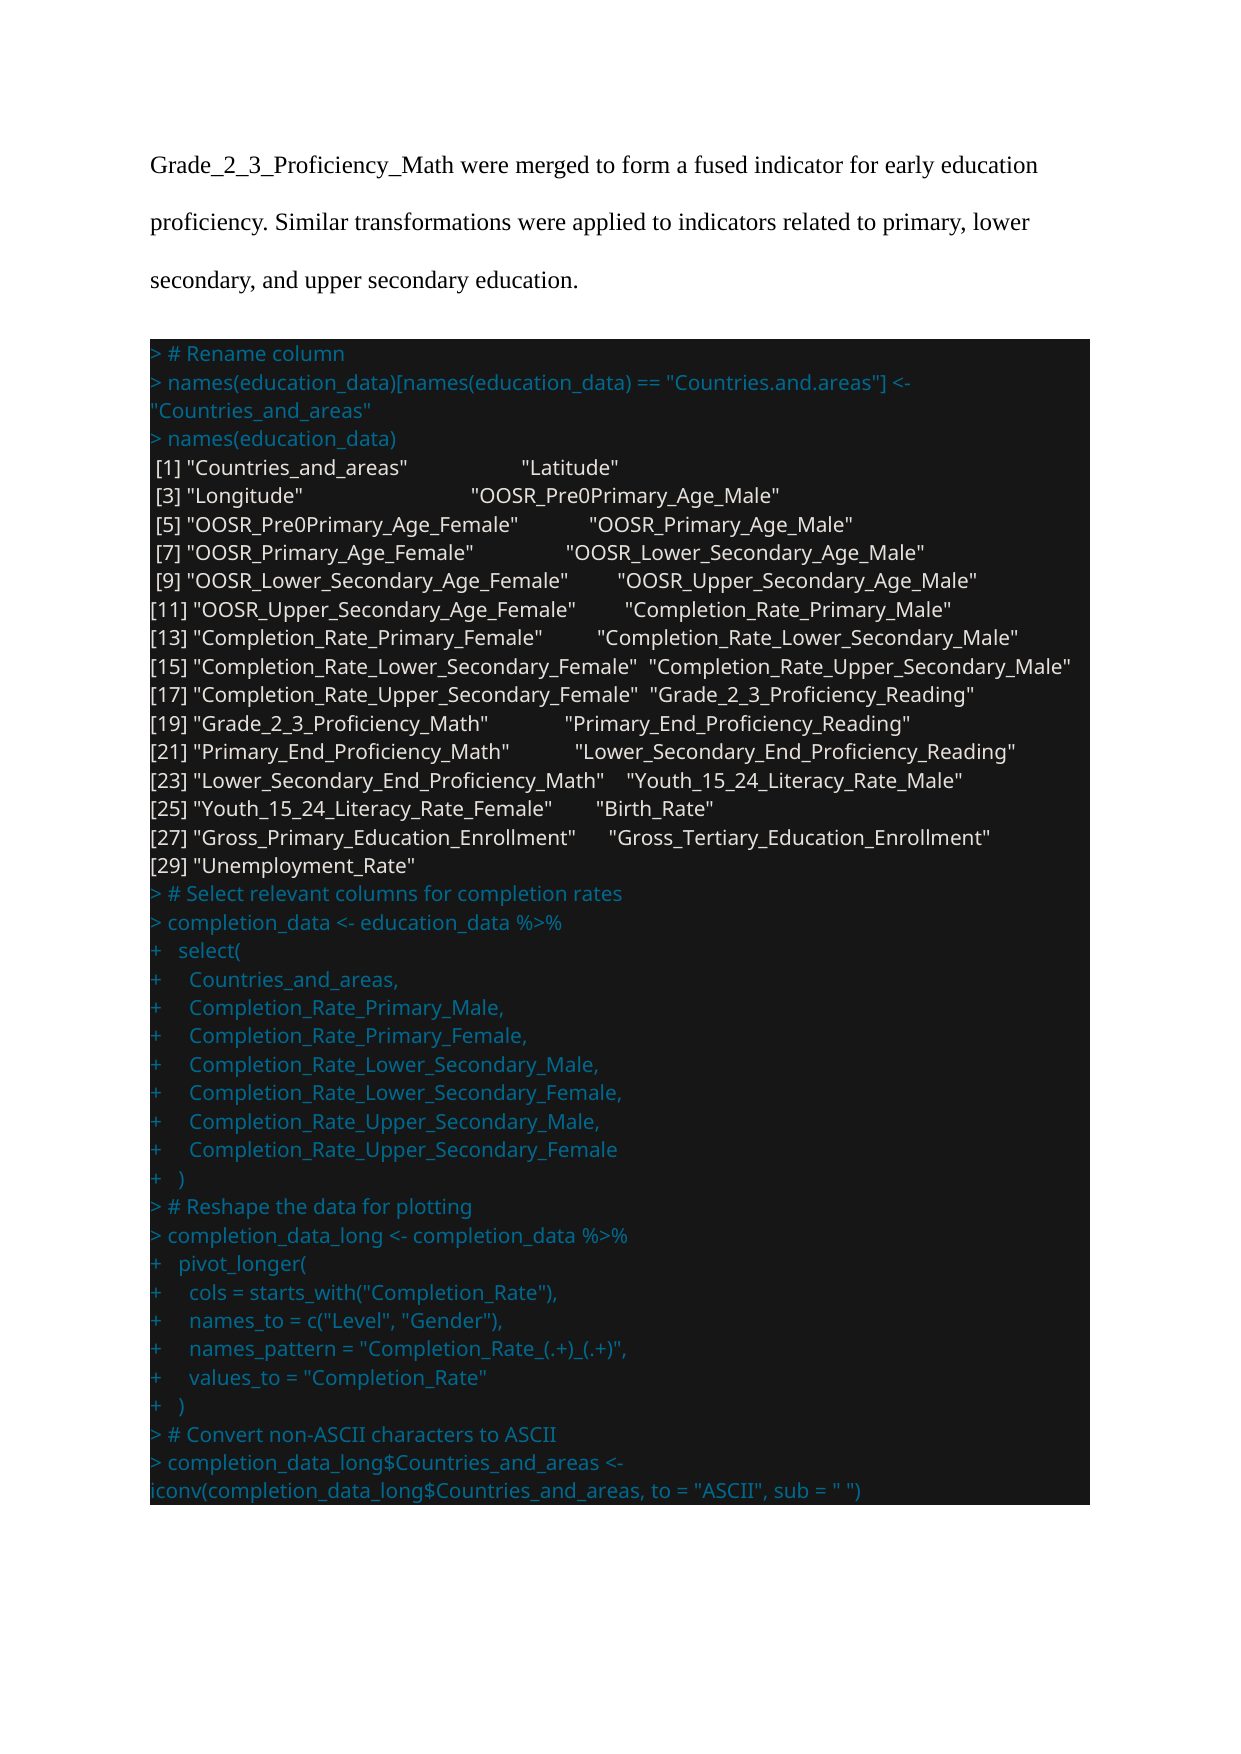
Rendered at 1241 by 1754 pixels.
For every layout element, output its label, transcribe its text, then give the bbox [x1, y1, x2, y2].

text [15] "Completion_Rate_Lower_Secondary_Female" "Completion_Rate_Upper_Secondary_Male" [150, 652, 1090, 680]
text [17] "Completion_Rate_Upper_Secondary_Female" "Grade_2_3_Proficiency_Reading" [150, 680, 1090, 709]
text [29] "Unemployment_Rate" [150, 851, 1090, 879]
text > names(education_data)[names(education_data) == "Countries.and.areas"] <- "Countries_and_areas" [150, 368, 1090, 424]
text + select( [150, 936, 1090, 965]
text + Completion_Rate_Lower_Secondary_Female, [150, 1078, 1090, 1107]
text > # Reshape the data for plotting [150, 1192, 1090, 1221]
text + cols = starts_with("Completion_Rate"), [150, 1278, 1090, 1306]
text > # Convert non-ASCII characters to ASCII [150, 1420, 1090, 1448]
text [27] "Gross_Primary_Education_Enrollment" "Gross_Tertiary_Education_Enrollment" [150, 823, 1090, 851]
text [11] "OOSR_Upper_Secondary_Age_Female" "Completion_Rate_Primary_Male" [150, 595, 1090, 623]
text + names_pattern = "Completion_Rate_(.+)_(.+)", [150, 1334, 1090, 1363]
text > completion_data_long$Countries_and_areas <- iconv(completion_data_long$Countries_and_areas, to = "ASCII", sub = " ") [150, 1448, 1090, 1505]
text > completion_data_long <- completion_data %>% [150, 1221, 1090, 1249]
text + ) [150, 1391, 1090, 1420]
text + Countries_and_areas, [150, 965, 1090, 993]
text + names_to = c("Level", "Gender"), [150, 1306, 1090, 1334]
text [19] "Grade_2_3_Proficiency_Math" "Primary_End_Proficiency_Reading" [150, 709, 1090, 737]
text + Completion_Rate_Upper_Secondary_Male, [150, 1107, 1090, 1135]
text [13] "Completion_Rate_Primary_Female" "Completion_Rate_Lower_Secondary_Male" [150, 623, 1090, 652]
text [150, 150, 1090, 294]
text [25] "Youth_15_24_Literacy_Rate_Female" "Birth_Rate" [150, 794, 1090, 823]
text + Completion_Rate_Upper_Secondary_Female [150, 1135, 1090, 1164]
text > completion_data <- education_data %>% [150, 908, 1090, 936]
text > # Select relevant columns for completion rates [150, 879, 1090, 908]
text + Completion_Rate_Primary_Female, [150, 1022, 1090, 1050]
text + values_to = "Completion_Rate" [150, 1363, 1090, 1391]
text [7] "OOSR_Primary_Age_Female" "OOSR_Lower_Secondary_Age_Male" [150, 538, 1090, 567]
text + Completion_Rate_Primary_Male, [150, 993, 1090, 1022]
text [21] "Primary_End_Proficiency_Math" "Lower_Secondary_End_Proficiency_Reading" [150, 737, 1090, 766]
text + Completion_Rate_Lower_Secondary_Male, [150, 1050, 1090, 1078]
text [3] "Longitude" "OOSR_Pre0Primary_Age_Male" [150, 481, 1090, 510]
text [23] "Lower_Secondary_End_Proficiency_Math" "Youth_15_24_Literacy_Rate_Male" [150, 766, 1090, 794]
text > names(education_data) [150, 424, 1090, 453]
text > # Rename column [150, 339, 1090, 368]
text + ) [150, 1164, 1090, 1192]
text [9] "OOSR_Lower_Secondary_Age_Female" "OOSR_Upper_Secondary_Age_Male" [150, 567, 1090, 595]
text [1] "Countries_and_areas" "Latitude" [150, 453, 1090, 481]
text + pivot_longer( [150, 1249, 1090, 1278]
text [5] "OOSR_Pre0Primary_Age_Female" "OOSR_Primary_Age_Male" [150, 510, 1090, 538]
